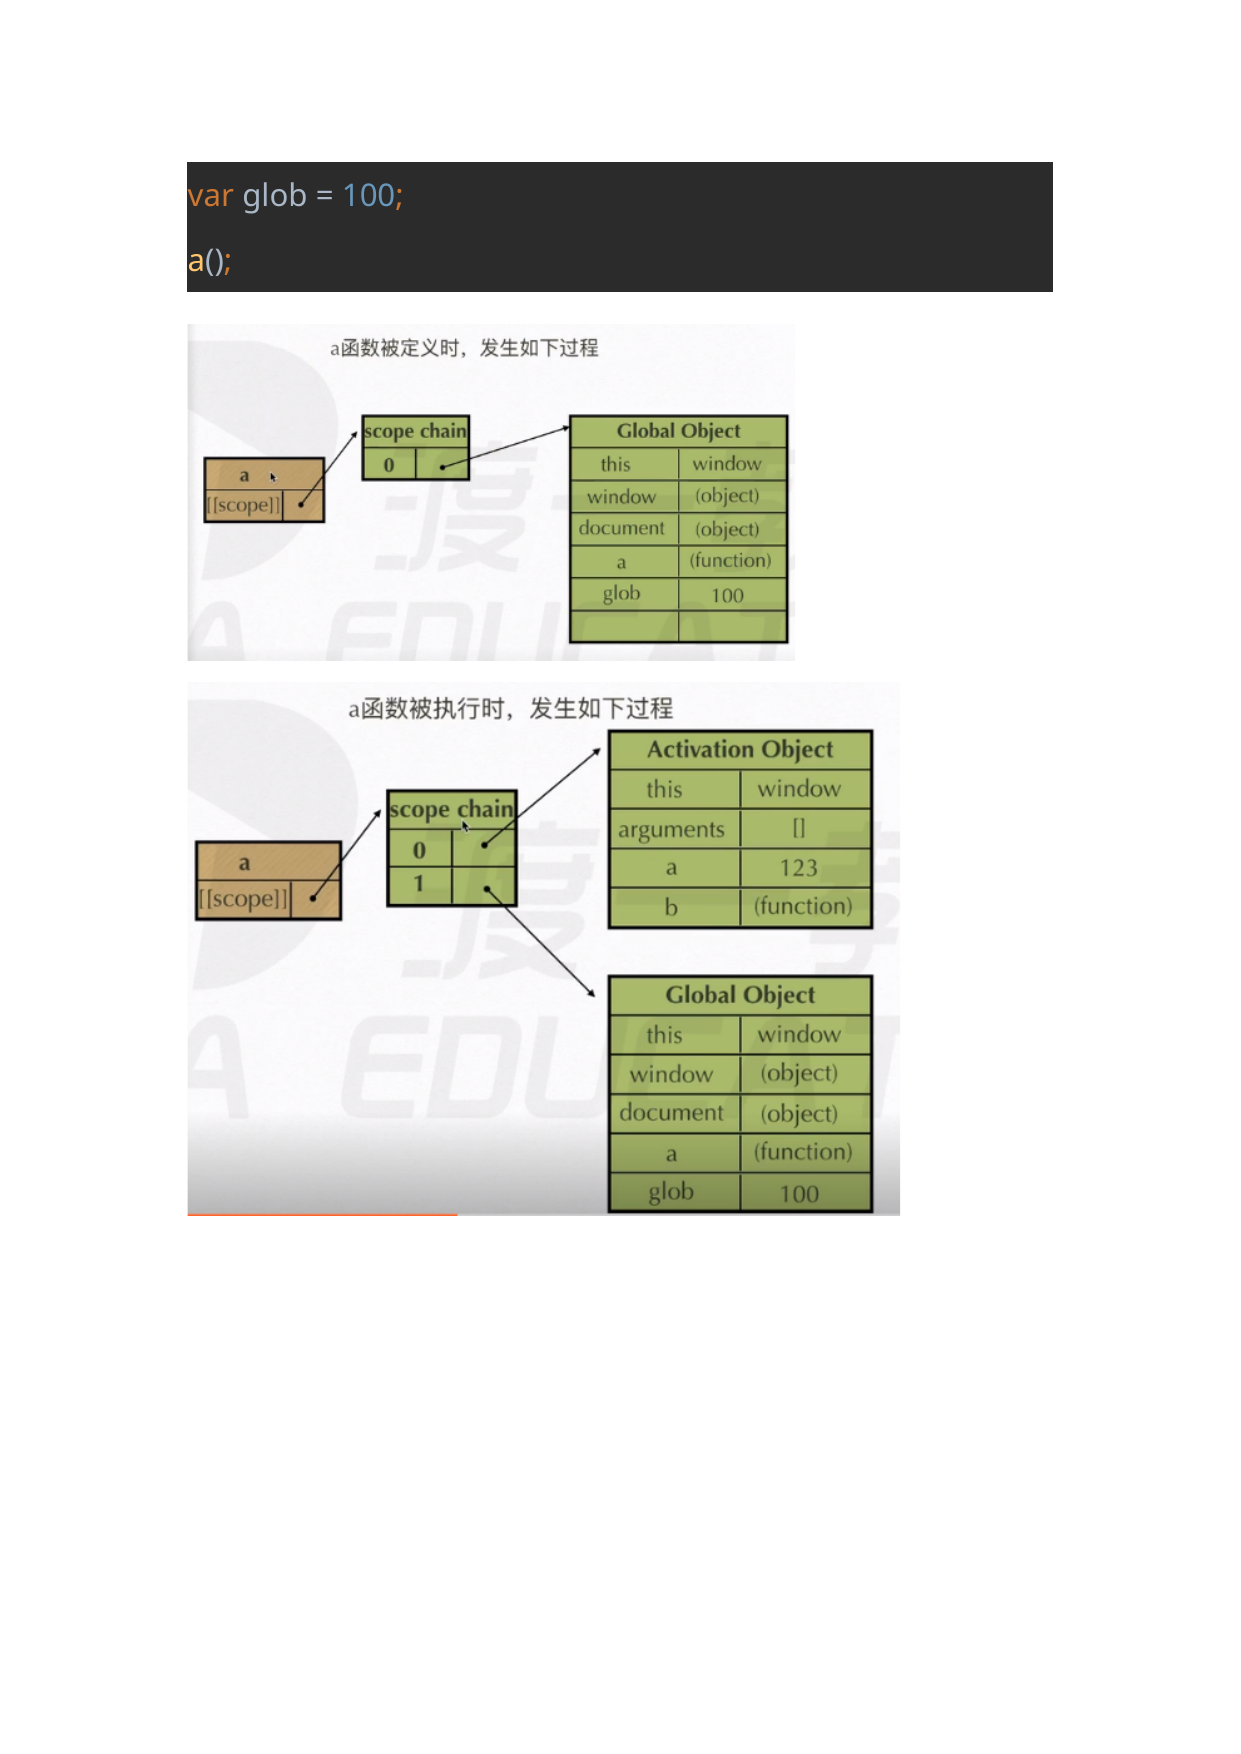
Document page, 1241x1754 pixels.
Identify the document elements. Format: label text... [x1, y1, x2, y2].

picture [187, 324, 796, 661]
picture [187, 682, 901, 1216]
